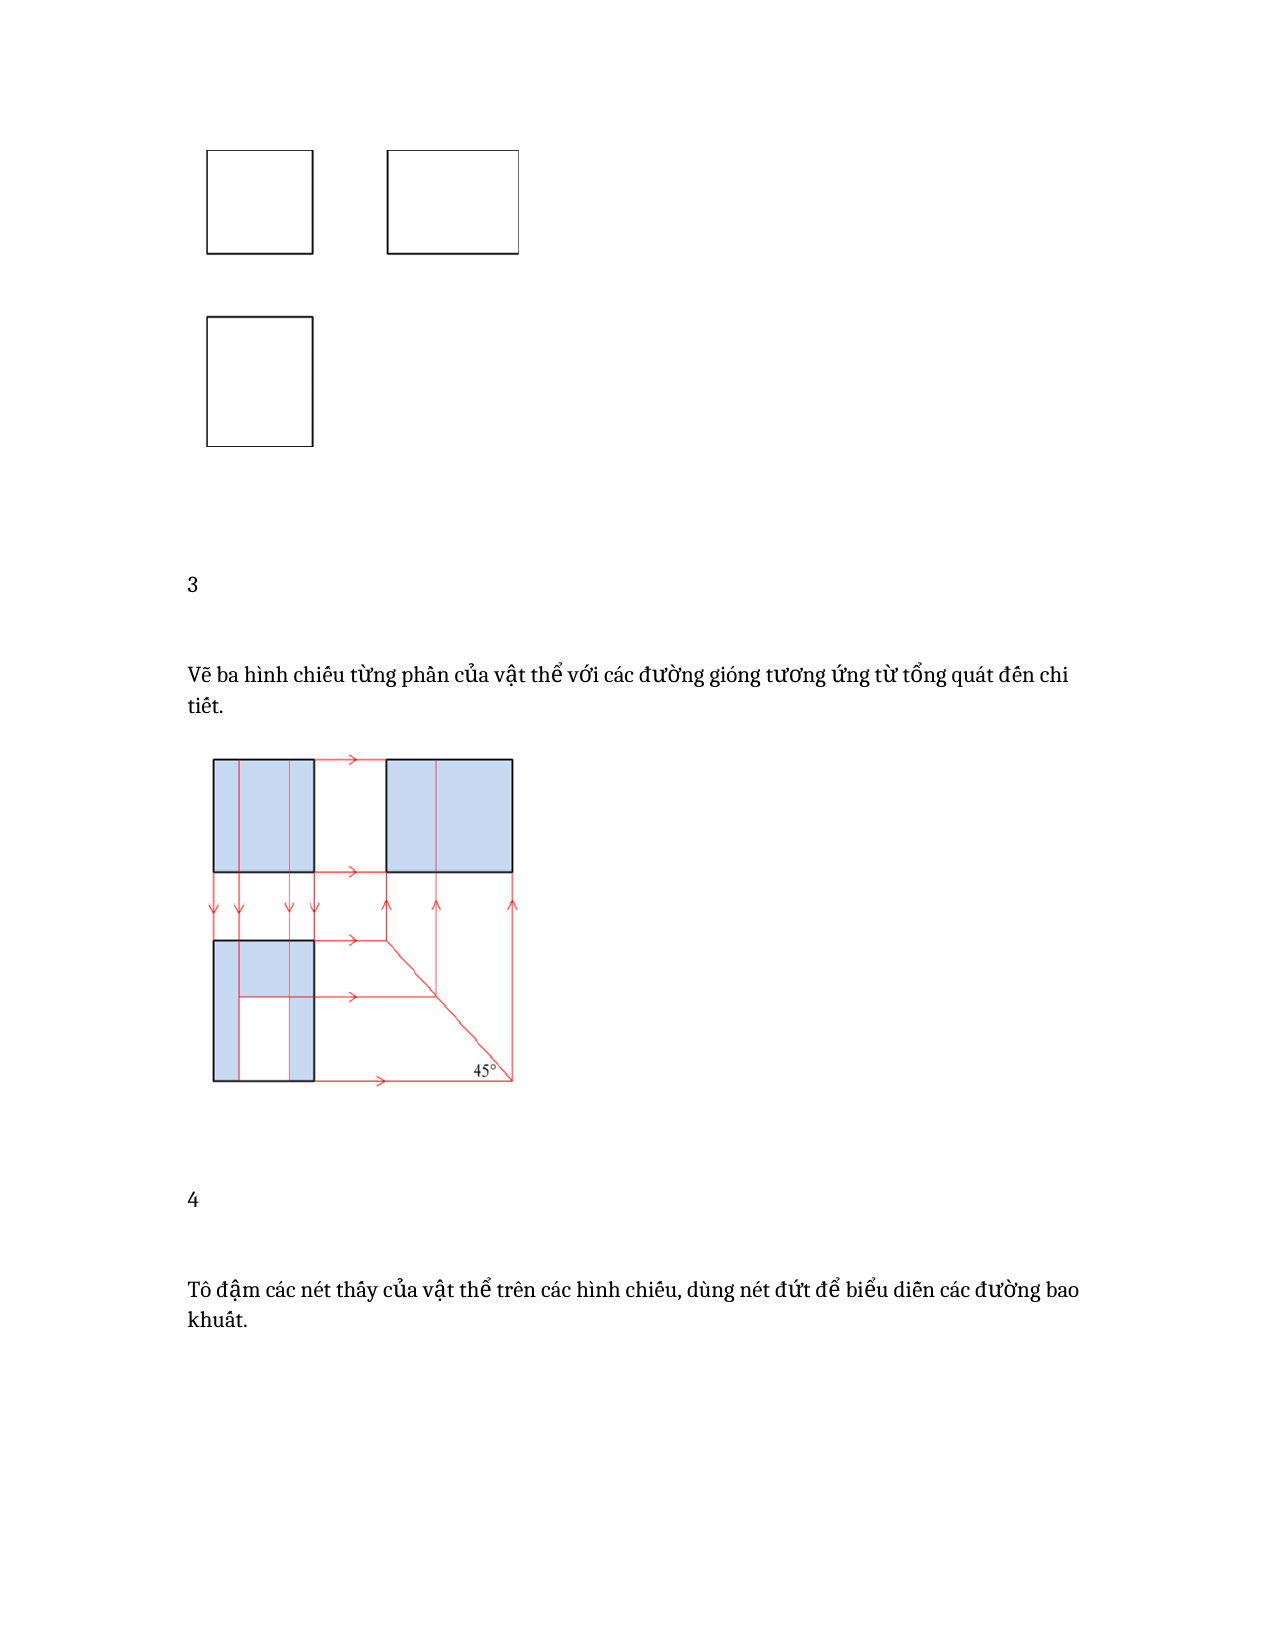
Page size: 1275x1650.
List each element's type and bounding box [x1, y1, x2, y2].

picture [206, 150, 519, 447]
picture [206, 752, 519, 1092]
text [187, 150, 1087, 1364]
